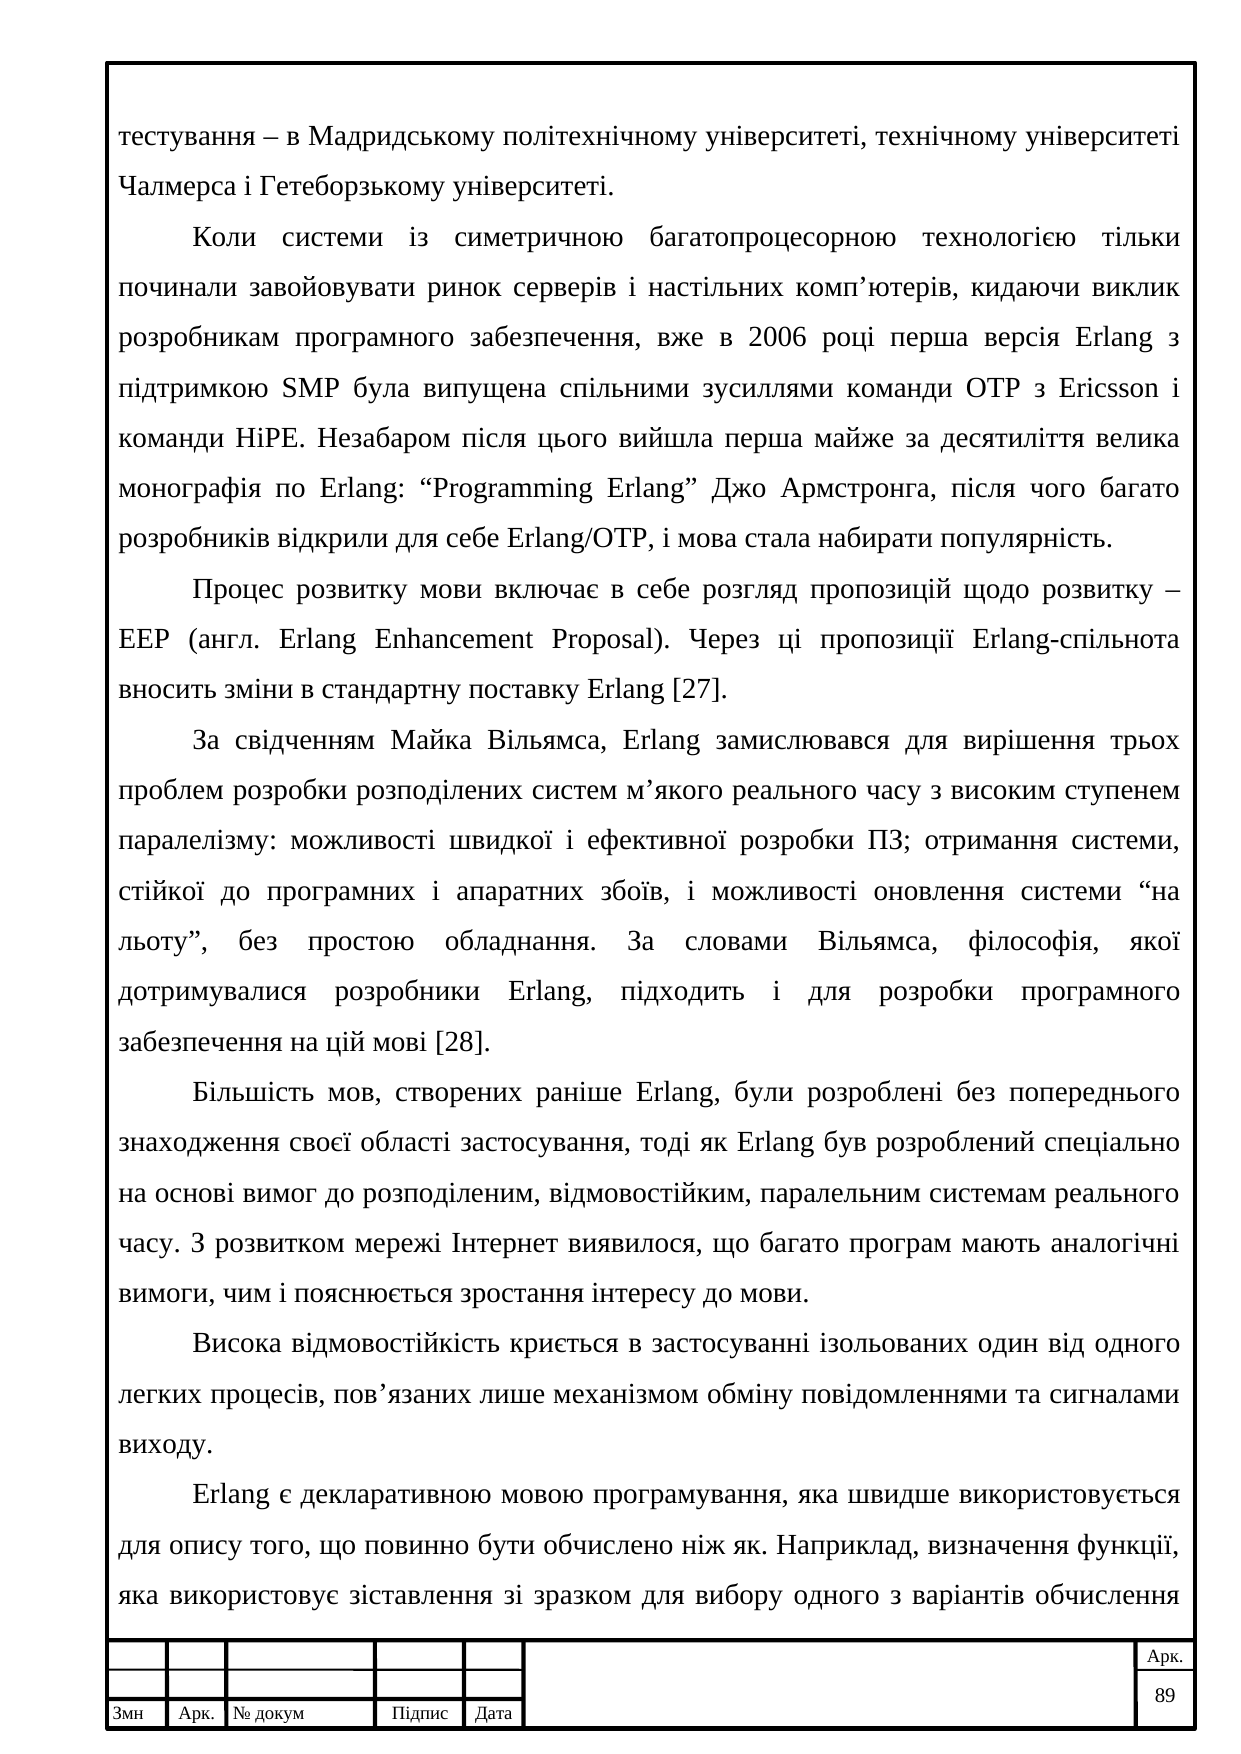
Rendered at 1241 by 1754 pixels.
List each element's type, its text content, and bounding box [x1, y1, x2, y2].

text Більшість мов, створених раніше Erlang, були розроблені без попереднього знаходження своєї області застосування, тоді як Erlang був розроблений спеціально на основі вимог до розподіленим, відмовостійким, паралельним системам реального часу. З розвитком мережі Інтернет виявилося, що багато програм мають аналогічні вимоги, чим і пояснюється зростання інтересу до мови. [118, 1074, 1181, 1309]
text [118, 118, 1181, 202]
text Процес розвитку мови включає в себе розгляд пропозицій щодо розвитку – EEP (англ. Erlang Enhancement Proposal). Через ці пропозиції Erlang-спільнота вносить зміни в стандартну поставку Erlang [27]. [118, 571, 1181, 705]
text Висока відмовостійкість криється в застосуванні ізольованих один від одного легких процесів, пов’язаних лише механізмом обміну повідомленнями та сигналами виходу. [118, 1326, 1181, 1460]
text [118, 1477, 1181, 1611]
text За свідченням Майка Вільямса, Erlang замислювався для вирішення трьох проблем розробки розподілених систем м’якого реального часу з високим ступенем паралелізму: можливості швидкої і ефективної розробки ПЗ; отримання системи, стійкої до програмних і апаратних збоїв, і можливості оновлення системи “на льоту”, без простою обладнання. За словами Вільямса, філософія, якої дотримувалися розробники Erlang, підходить і для розробки програмного забезпечення на цій мові [28]. [118, 722, 1181, 1057]
text Коли системи із симетричною багатопроцесорною технологією тільки починали завойовувати ринок серверів і настільних комп’ютерів, кидаючи виклик розробникам програмного забезпечення, вже в 2006 році перша версія Erlang з підтримкою SMP була випущена спільними зусиллями команди OTP з Ericsson і команди HiPE. Незабаром після цього вийшла перша майже за десятиліття велика монографія по Erlang: “Programming Erlang” Джо Армстронга, після чого багато розробників відкрили для себе Erlang/OTP, і мова стала набирати популярність. [118, 219, 1181, 554]
